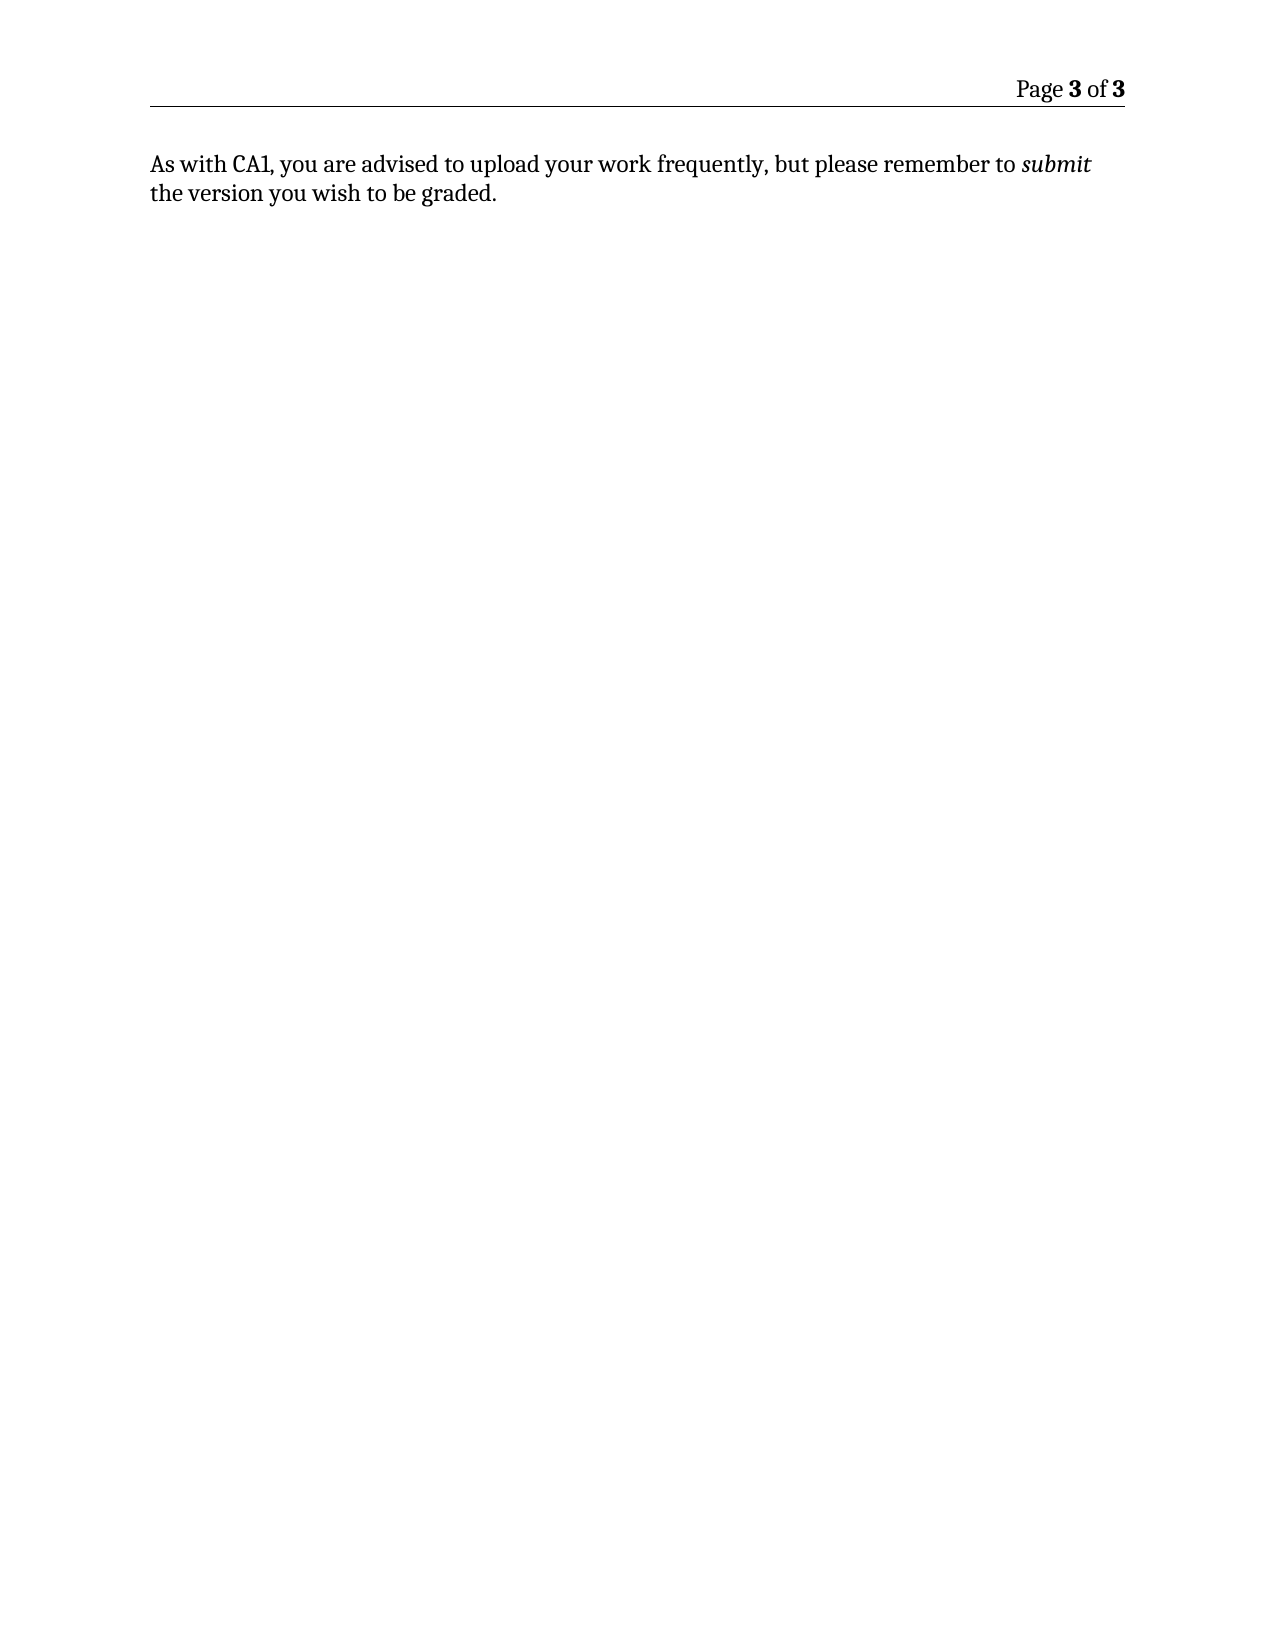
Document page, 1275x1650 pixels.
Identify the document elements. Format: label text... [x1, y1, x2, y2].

text As with CA1, you are advised to upload your work frequently, but please remember to submit the version you wish to be graded. [150, 150, 1125, 207]
